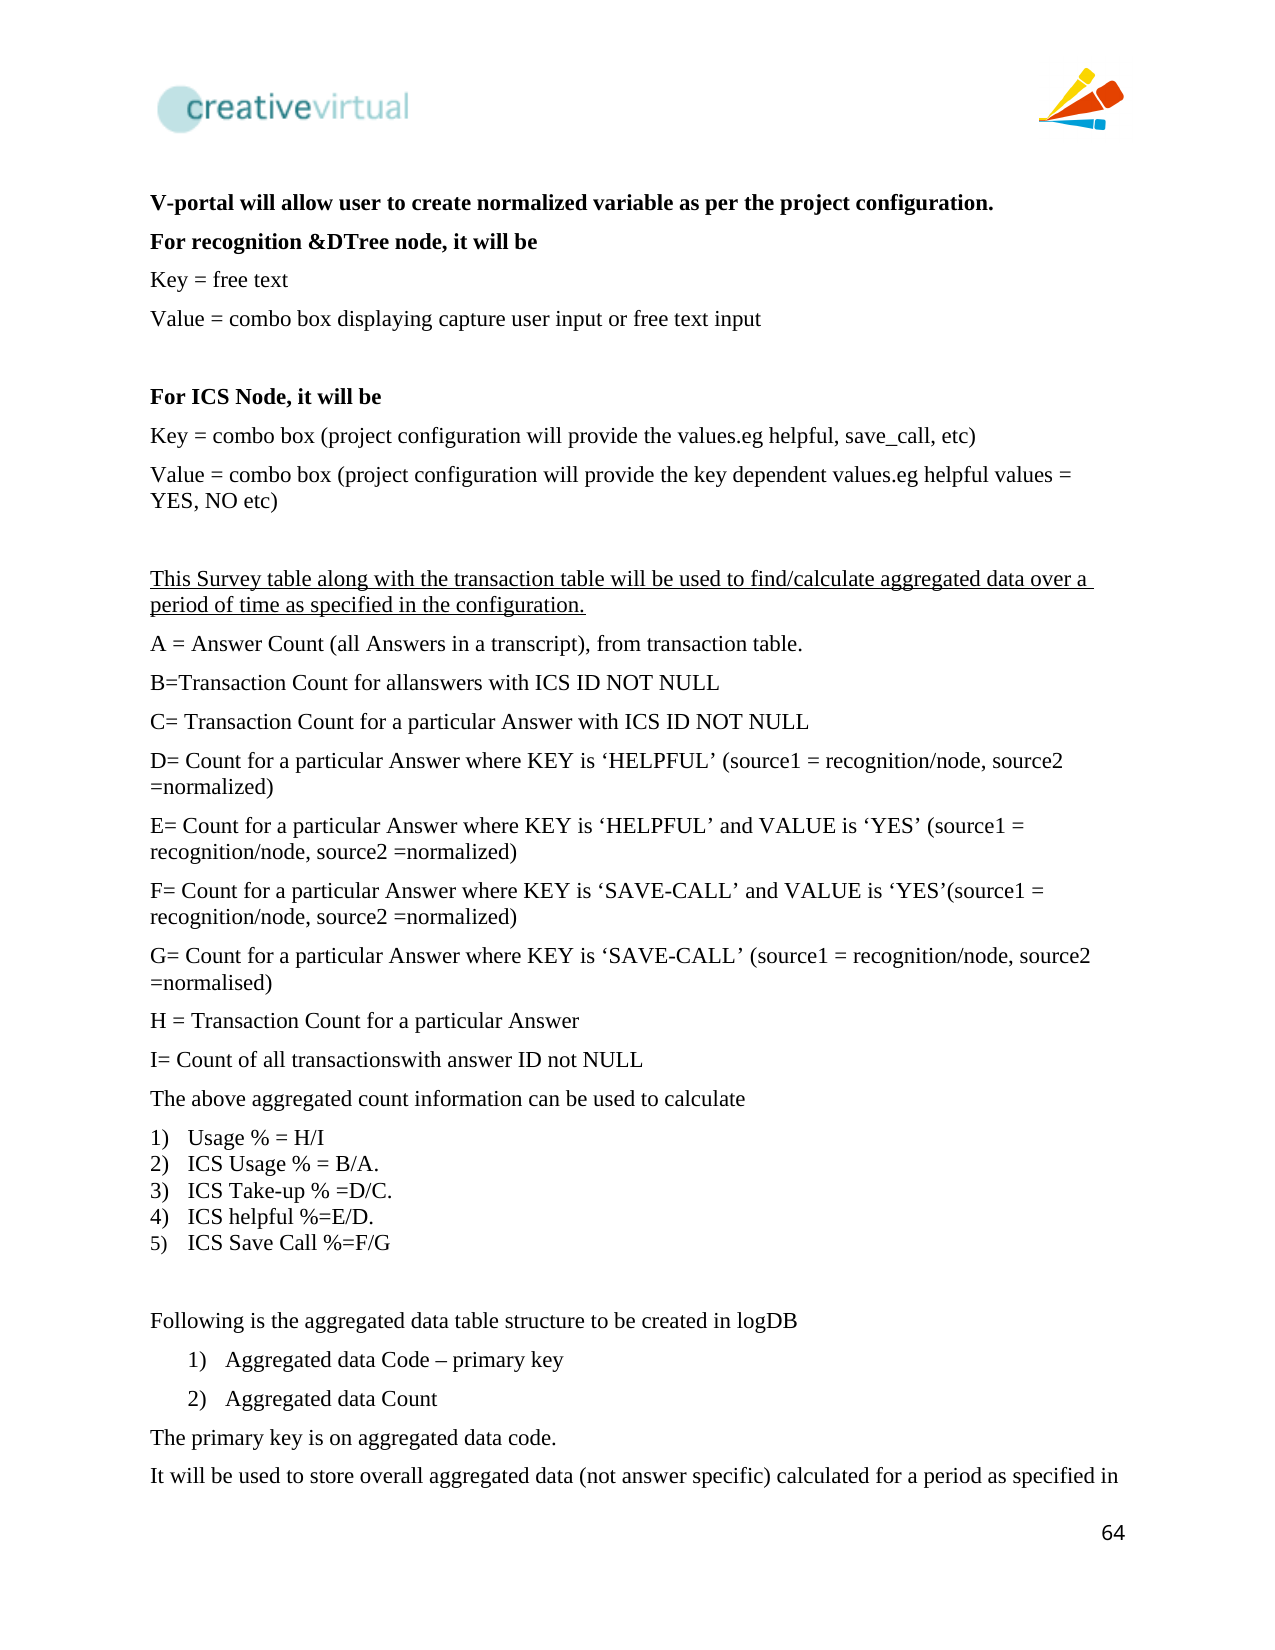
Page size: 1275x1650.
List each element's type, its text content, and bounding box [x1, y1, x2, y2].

text E= Count for a particular Answer where KEY is ‘HELPFUL’ and VALUE is ‘YES’ (source1 = recognition/node, source2 =normalized) [150, 812, 1125, 864]
text Key = combo box (project configuration will provide the values.eg helpful, save_call, etc) [150, 422, 1125, 448]
list ICS Save Call %=F/G [150, 1229, 1125, 1256]
text F= Count for a particular Answer where KEY is ‘SAVE-CALL’ and VALUE is ‘YES’(source1 = recognition/node, source2 =normalized) [150, 877, 1125, 930]
picture [1039, 56, 1133, 143]
text H = Transaction Count for a particular Answer [150, 1007, 1125, 1034]
picture [150, 75, 419, 143]
text For recognition &DTree node, it will be [150, 228, 1125, 254]
text Following is the aggregated data table structure to be created in logDB [150, 1307, 1125, 1333]
text Key = free text [150, 267, 1125, 293]
text I= Count of all transactionswith answer ID not NULL [150, 1046, 1125, 1073]
text The above aggregated count information can be used to calculate [150, 1085, 1125, 1112]
text Value = combo box displaying capture user input or free text input [150, 305, 1125, 332]
list ICS Usage % = B/A. [150, 1150, 1125, 1177]
list Aggregated data Count [187, 1385, 1125, 1411]
text A = Answer Count (all Answers in a transcript), from transaction table. [150, 630, 1125, 656]
text C= Transaction Count for a particular Answer with ICS ID NOT NULL [150, 708, 1125, 734]
list ICS Take-up % =D/C. [150, 1177, 1125, 1203]
text This Survey table along with the transaction table will be used to find/calculate aggregated data over a period of time as specified in the configuration. [150, 565, 1125, 618]
list ICS helpful %=E/D. [150, 1203, 1125, 1229]
text The primary key is on aggregated data code. [150, 1424, 1125, 1450]
text It will be used to store overall aggregated data (not answer specific) calculated for a period as specified in the configuration file. [150, 1463, 1125, 1489]
list Usage % = H/I [150, 1124, 1125, 1150]
text D= Count for a particular Answer where KEY is ‘HELPFUL’ (source1 = recognition/node, source2 =normalized) [150, 747, 1125, 799]
list Aggregated data Code – primary key [187, 1346, 1125, 1372]
text B=Transaction Count for allanswers with ICS ID NOT NULL [150, 669, 1125, 695]
text V-portal will allow user to create normalized variable as per the project configuration. [150, 189, 1125, 215]
text Value = combo box (project configuration will provide the key dependent values.eg helpful values = YES, NO etc) [150, 461, 1125, 513]
text For ICS Node, it will be [150, 383, 1125, 409]
text G= Count for a particular Answer where KEY is ‘SAVE-CALL’ (source1 = recognition/node, source2 =normalised) [150, 942, 1125, 995]
